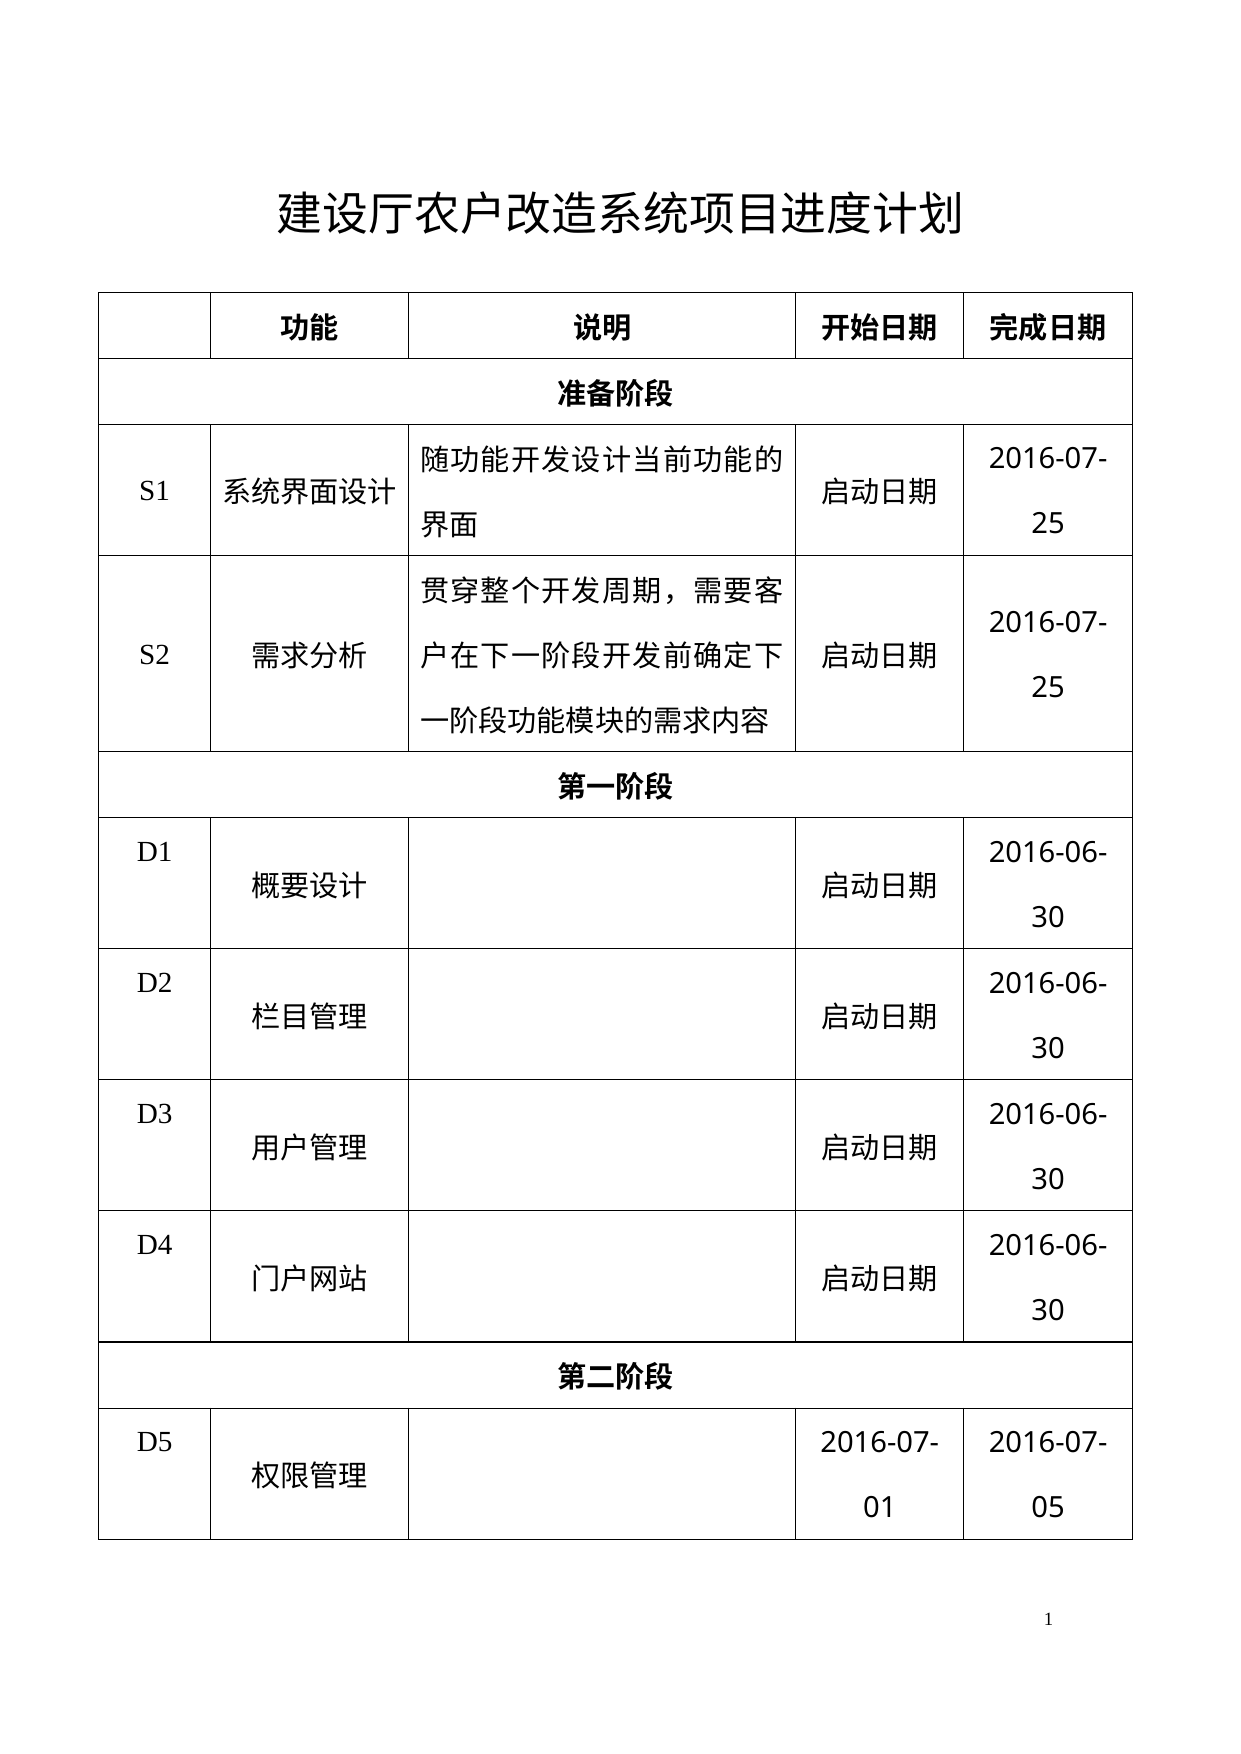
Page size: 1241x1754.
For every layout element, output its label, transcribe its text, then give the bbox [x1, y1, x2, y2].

table_cell 权限管理 [211, 1409, 408, 1538]
table_cell 启动日期 [796, 1080, 963, 1210]
table_cell [409, 818, 795, 948]
table_cell 贯穿整个开发周期，需要客户在下一阶段开发前确定下一阶段功能模块的需求内容 [409, 556, 795, 751]
table_cell 启动日期 [796, 425, 963, 555]
table_header 开始日期 [796, 293, 963, 358]
table_cell 用户管理 [211, 1080, 408, 1210]
table_cell 启动日期 [796, 949, 963, 1079]
table_cell 2016-06-30 [964, 1211, 1132, 1341]
table_header 说明 [409, 293, 795, 358]
table_cell 第一阶段 [99, 752, 1132, 817]
table_cell 2016-07-25 [964, 425, 1132, 555]
table_header 完成日期 [964, 293, 1132, 358]
table_header [99, 293, 210, 358]
table_cell D3 [99, 1080, 210, 1210]
table_cell 随功能开发设计当前功能的界面 [409, 425, 795, 555]
table_cell 2016-06-30 [964, 1080, 1132, 1210]
table_cell [409, 1409, 795, 1538]
table_cell 系统界面设计 [211, 425, 408, 555]
table_cell 启动日期 [796, 818, 963, 948]
table_cell [409, 949, 795, 1079]
text 建设厅农户改造系统项目进度计划 [187, 162, 1053, 259]
table_cell 启动日期 [796, 1211, 963, 1341]
table_cell S2 [99, 556, 210, 751]
table_cell 栏目管理 [211, 949, 408, 1079]
table_cell 启动日期 [796, 556, 963, 751]
table_cell [409, 1211, 795, 1341]
table_cell S1 [99, 425, 210, 555]
table_cell 2016-07-05 [964, 1409, 1132, 1538]
table_cell 2016-06-30 [964, 818, 1132, 948]
table_cell 需求分析 [211, 556, 408, 751]
table_cell D5 [99, 1409, 210, 1538]
table_cell 2016-06-30 [964, 949, 1132, 1079]
table_cell 2016-07-01 [796, 1409, 963, 1538]
table_cell 门户网站 [211, 1211, 408, 1341]
table_cell D1 [99, 818, 210, 948]
table_cell 概要设计 [211, 818, 408, 948]
table_cell [409, 1080, 795, 1210]
table_cell 第二阶段 [99, 1343, 1132, 1407]
table_cell 2016-07-25 [964, 556, 1132, 751]
table_cell D4 [99, 1211, 210, 1341]
table_cell 准备阶段 [99, 359, 1132, 424]
table_cell D2 [99, 949, 210, 1079]
table_header 功能 [211, 293, 408, 358]
